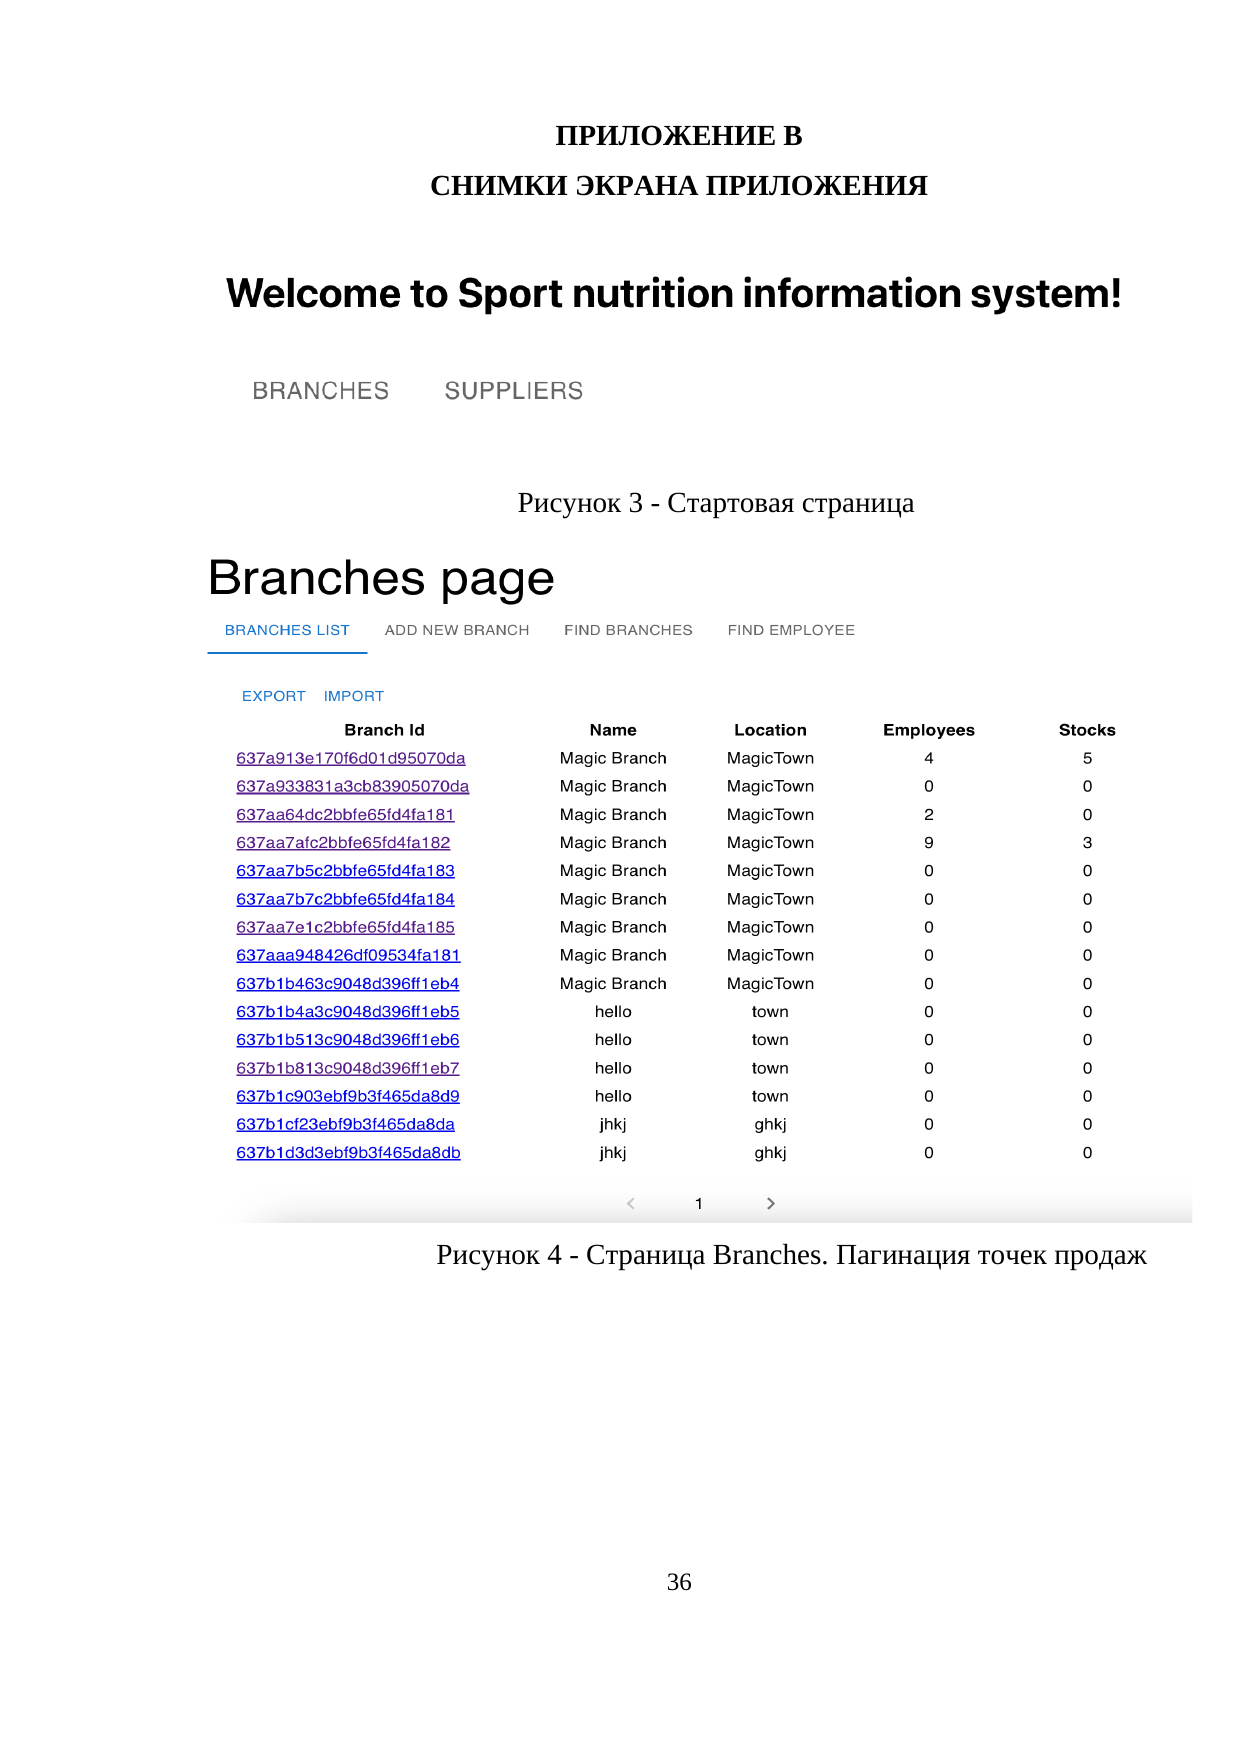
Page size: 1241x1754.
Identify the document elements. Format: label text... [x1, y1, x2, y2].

picture [177, 218, 1182, 471]
picture [177, 535, 1193, 1223]
text Рисунок 4 - Страница Branches. Пагинация точек продаж [402, 1237, 1181, 1271]
text СНИМКИ ЭКРАНА ПРИЛОЖЕНИЯ [177, 168, 1181, 202]
text ПРИЛОЖЕНИЕ В [177, 118, 1181, 152]
text Рисунок 3 - Стартовая страница [177, 485, 1181, 519]
